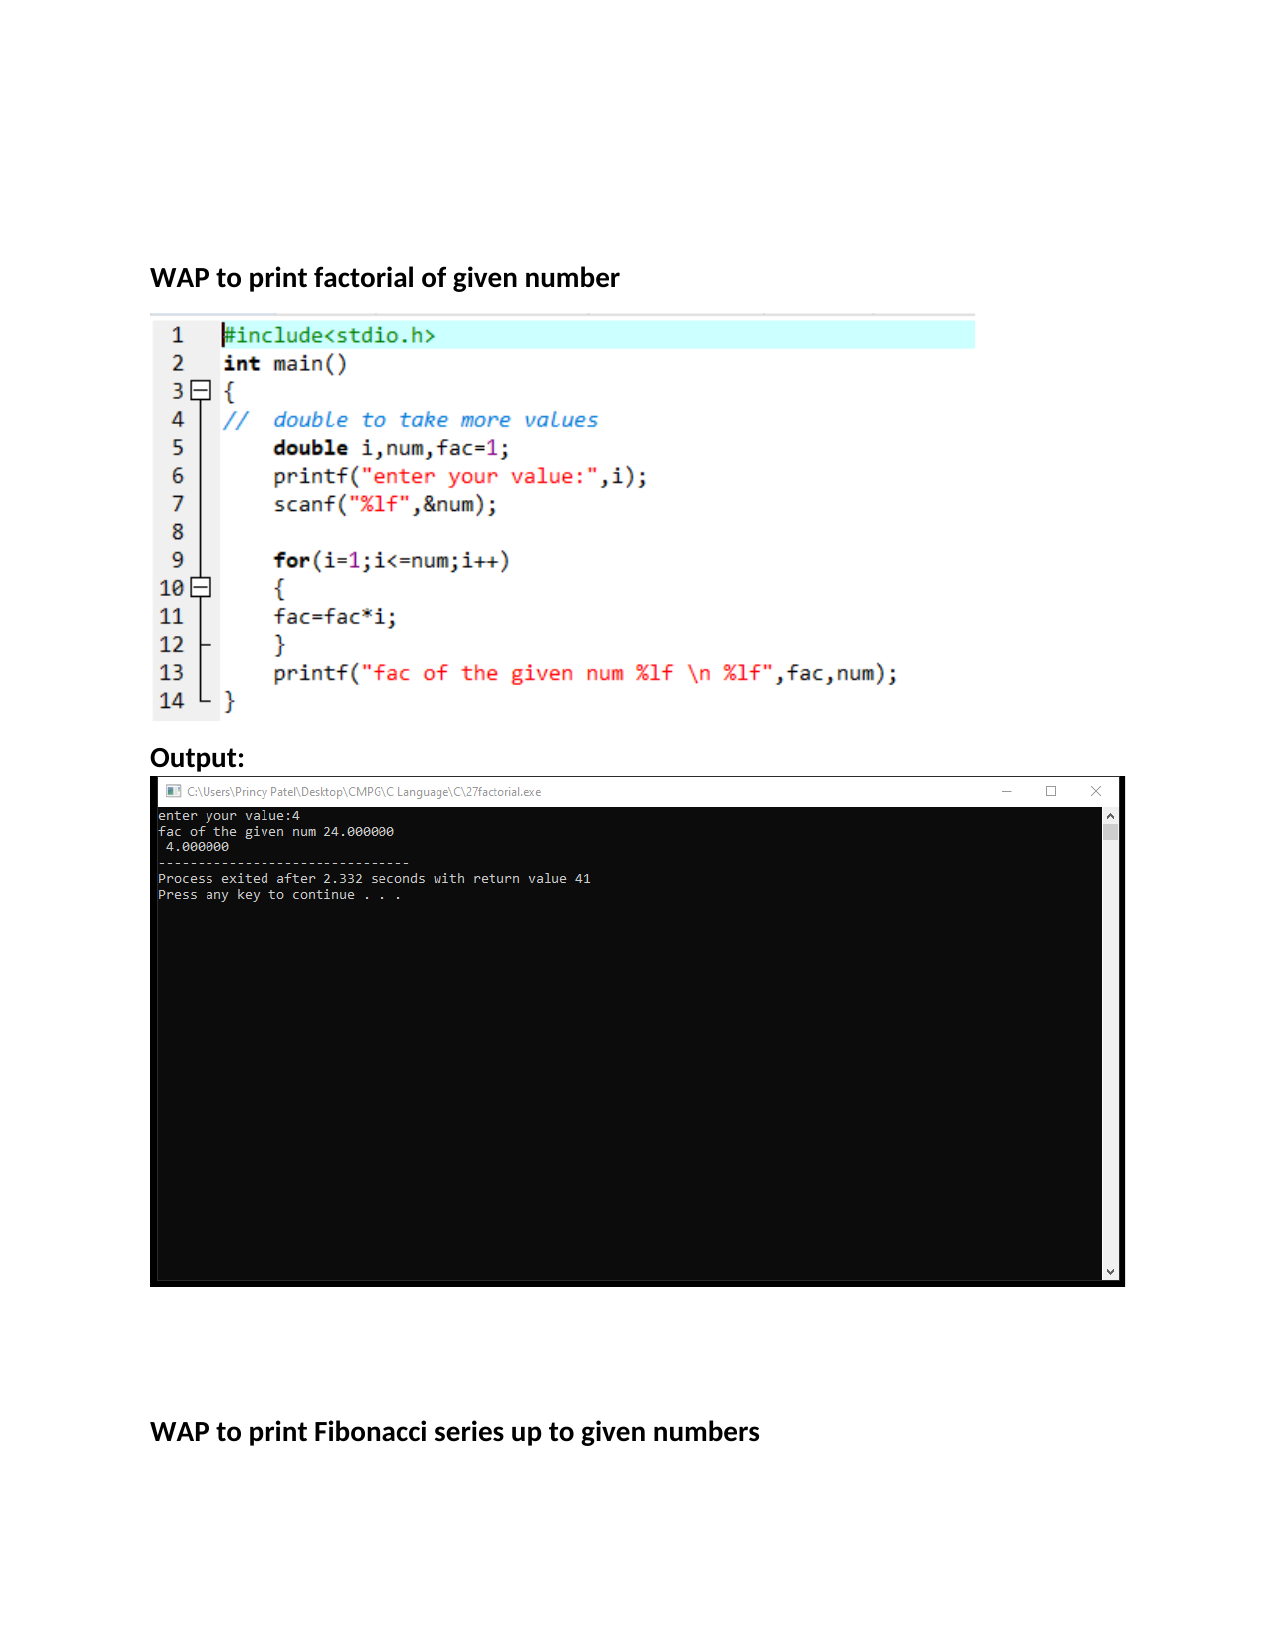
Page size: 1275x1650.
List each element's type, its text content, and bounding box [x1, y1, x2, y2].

text WAP to print Fibonacci series up to given numbers [150, 1413, 1125, 1449]
text Output: [150, 739, 1125, 776]
text WAP to print factorial of given number [150, 259, 1125, 294]
